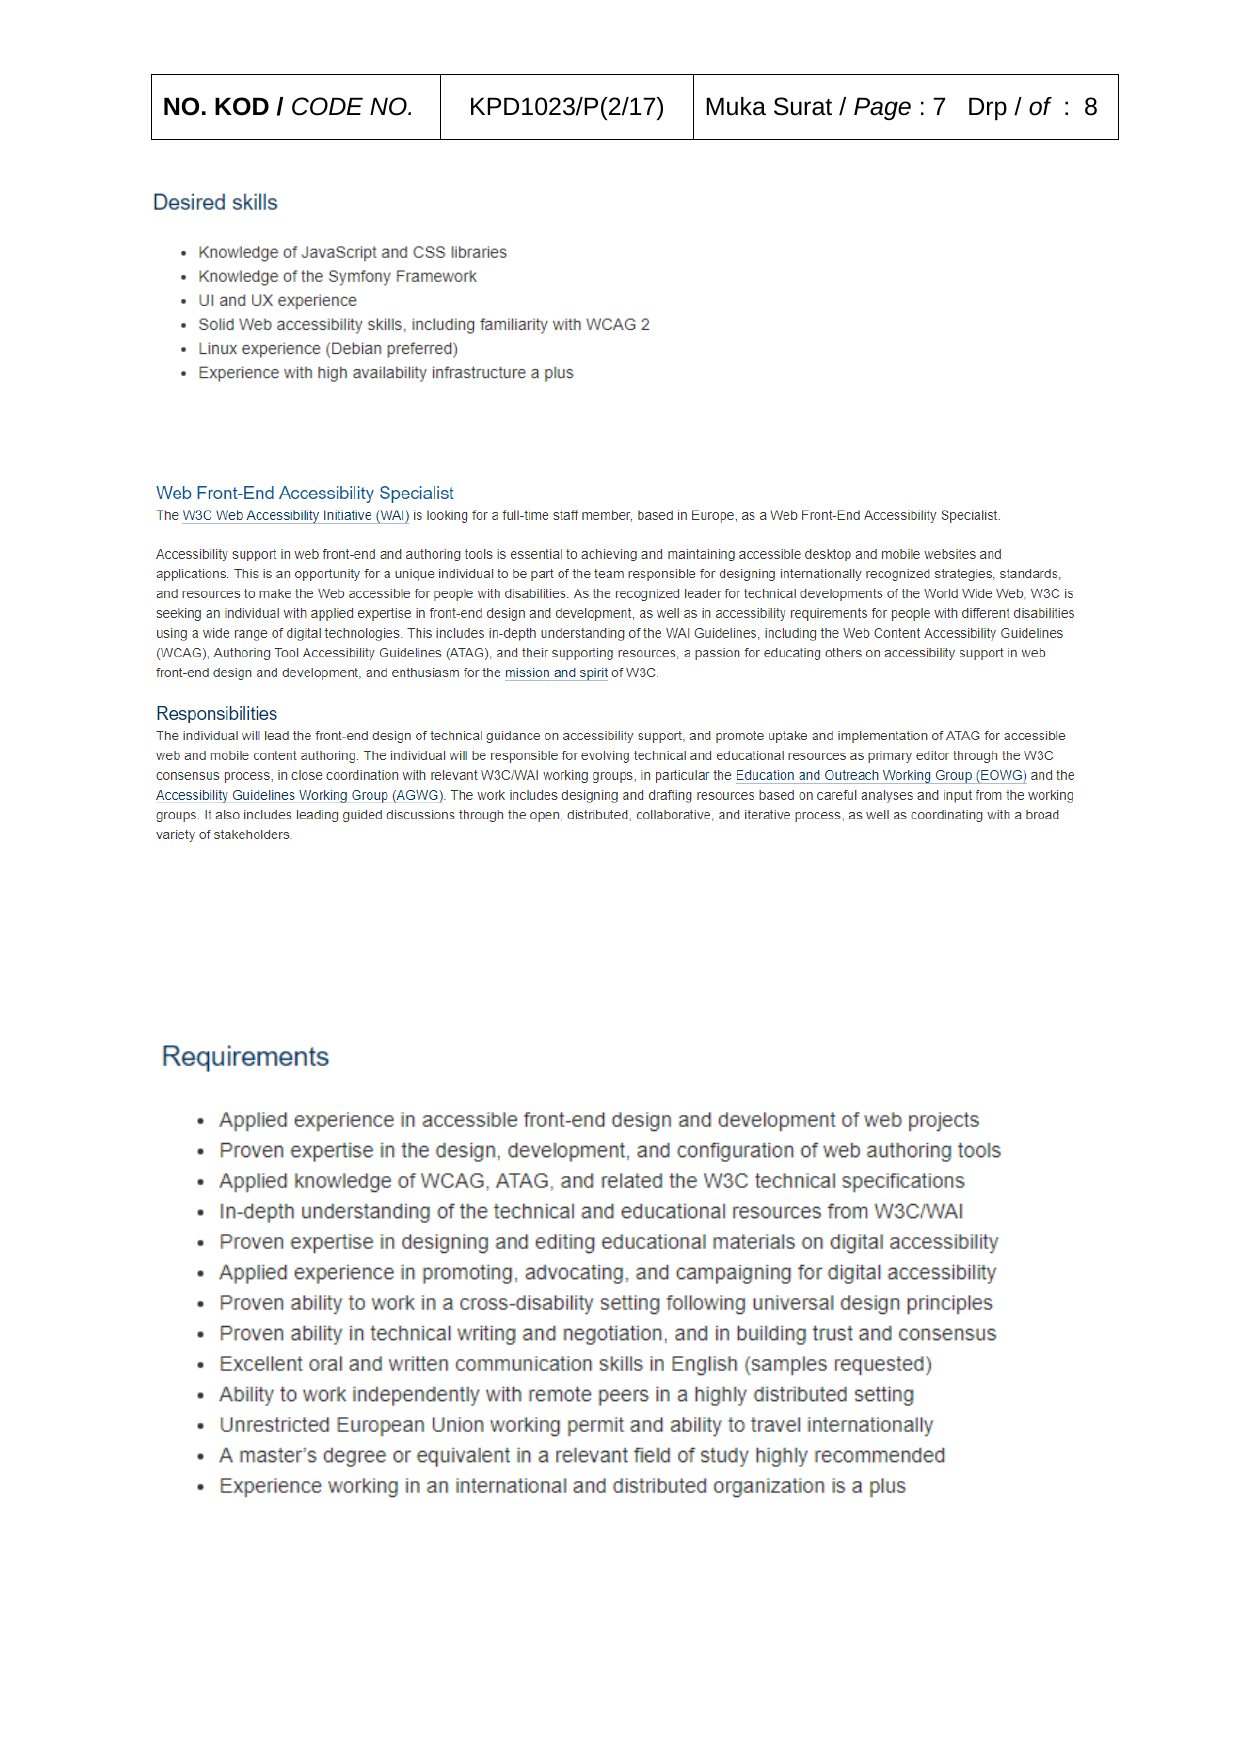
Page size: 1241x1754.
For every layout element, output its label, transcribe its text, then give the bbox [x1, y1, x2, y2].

list Apakah itu World Wide Web Consortium (W3C) [185, 1431, 1122, 1460]
list Senaraikan 3 jenis bahasa penskripan [185, 1388, 1122, 1417]
text SOALAN: [148, 1324, 1122, 1353]
picture [147, 747, 1088, 1235]
picture [147, 188, 1088, 561]
